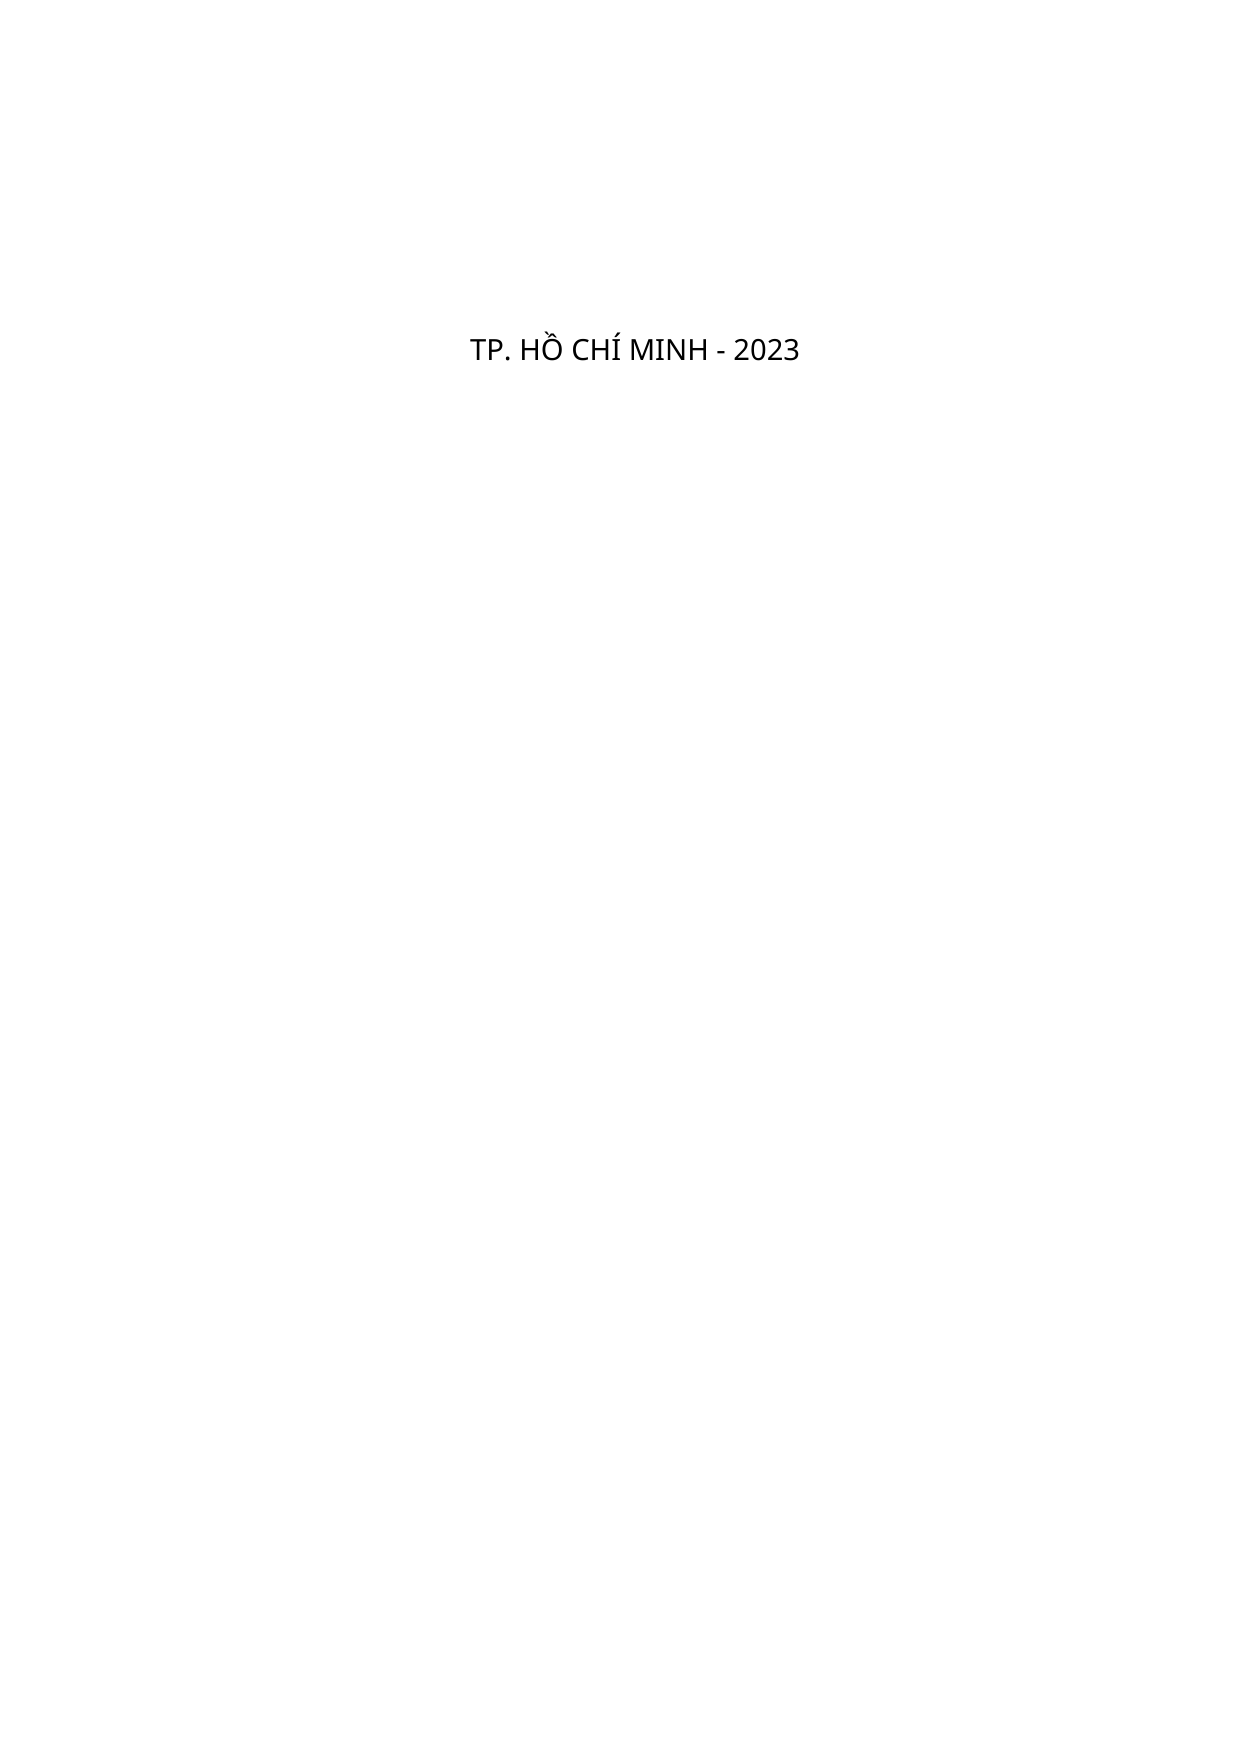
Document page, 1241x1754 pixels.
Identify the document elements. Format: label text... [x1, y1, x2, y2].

text TP. HỒ CHÍ MINH - 2023 [148, 329, 1122, 369]
